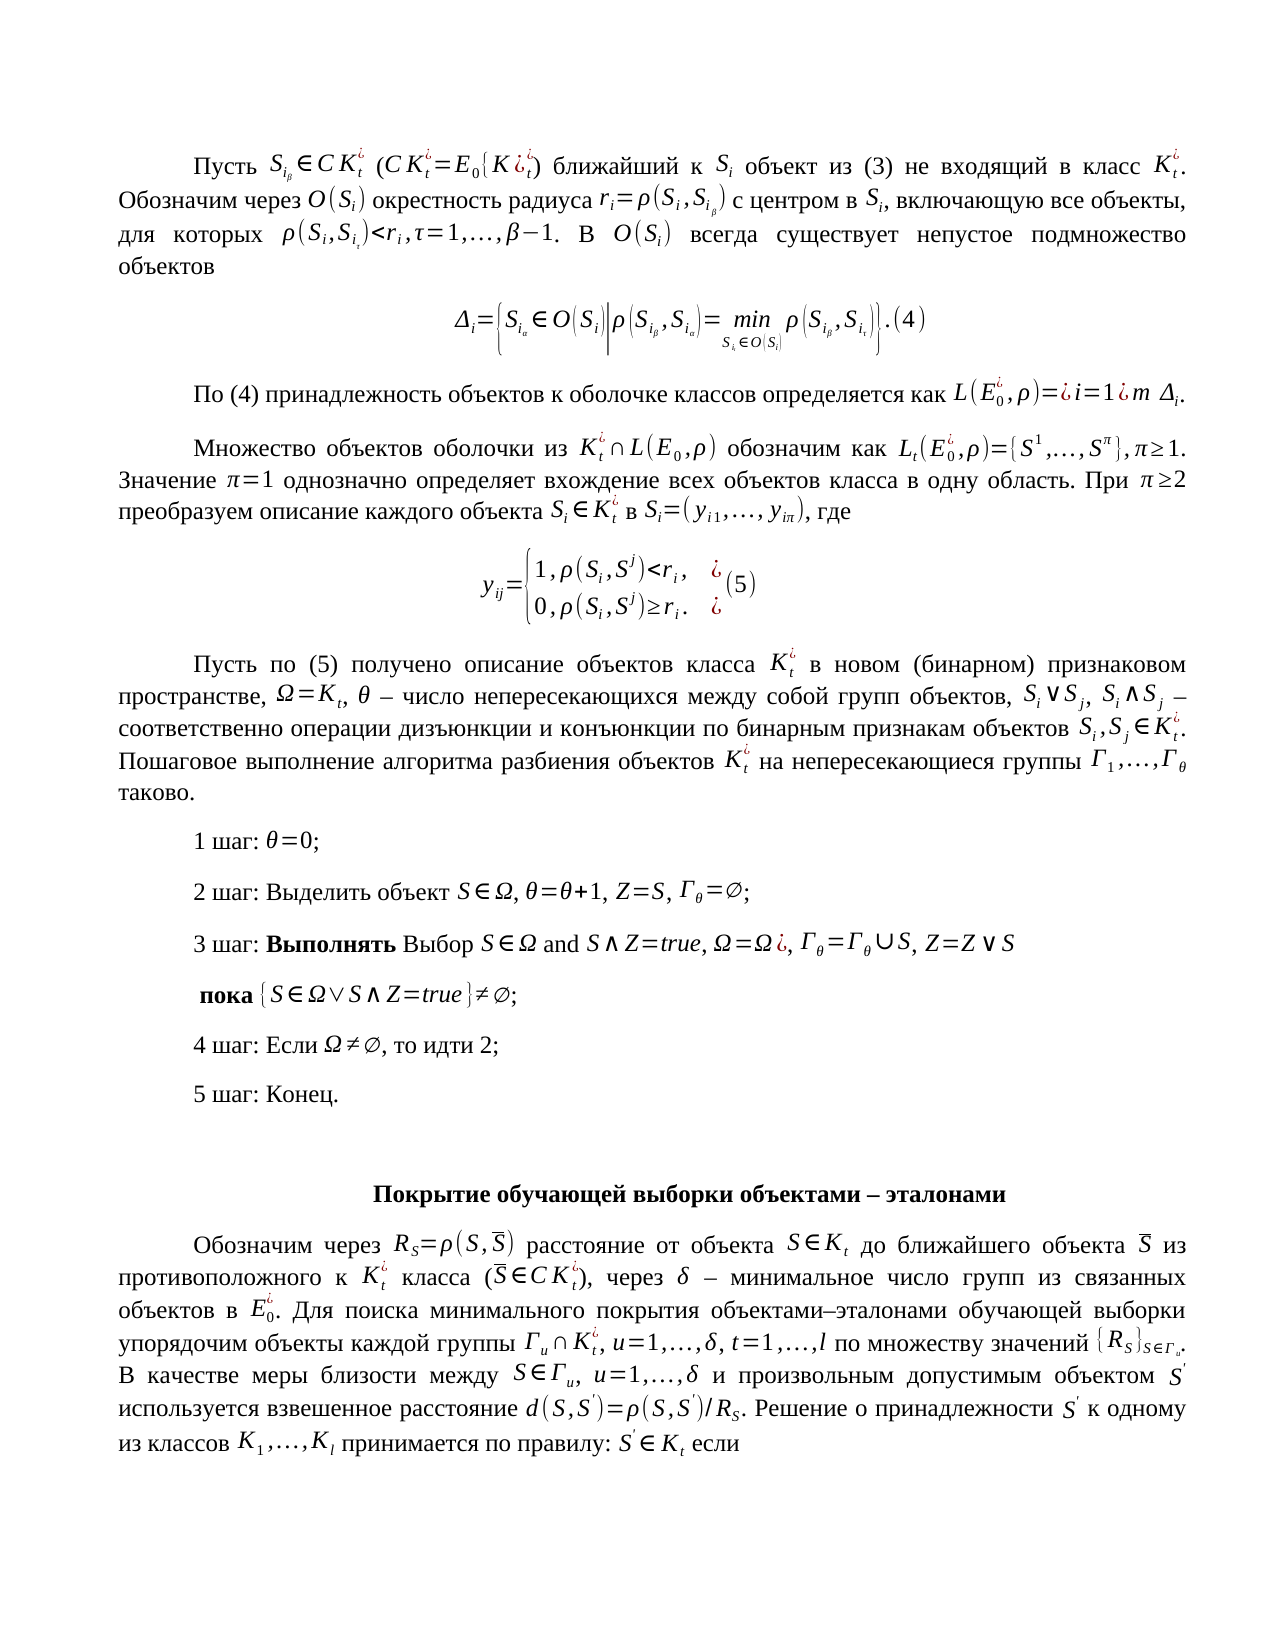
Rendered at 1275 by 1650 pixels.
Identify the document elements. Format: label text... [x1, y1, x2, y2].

text 1 шаг: ; [118, 826, 1186, 855]
text Множество объектов оболочки из обозначим как . Значение однозначно определяет вхождение всех объектов класса в одну область. При преобразуем описание каждого объекта в , где [118, 430, 1186, 527]
text 5 шаг: Конец. [118, 1079, 1186, 1108]
text 2 шаг: Выделить объект , , , ; [118, 876, 1186, 907]
text Покрытие обучающей выборки объектами – эталонами [193, 1179, 1186, 1207]
text Пусть по (5) получено описание объектов класса в новом (бинарном) признаковом пространстве, , – число непересекающихся между собой групп объектов, , – соответственно операции дизъюнкции и конъюнкции по бинарным признакам объектов . Пошаговое выполнение алгоритма разбиения объектов на непересекающиеся группы таково. [118, 647, 1186, 805]
text пока ; [118, 980, 1186, 1009]
text Обозначим через расстояние от объекта до ближайшего объекта из противоположного к класса (), через – минимальное число групп из связанных объектов в . Для поиска минимального покрытия объектами–эталонами обучающей выборки упорядочим объекты каждой группы , , по множеству значений . В качестве меры близости между , и произвольным допустимым объектом используется взвешенное расстояние . Решение о принадлежности к одному из классов принимается по правилу: если [118, 1228, 1186, 1460]
text 3 шаг: Выполнять Выбор and , , , [118, 928, 1186, 959]
text 4 шаг: Если , то идти 2; [118, 1030, 1186, 1059]
text По (4) принадлежность объектов к оболочке классов определяется как . [118, 377, 1186, 409]
text Пусть () ближайший к объект из (3) не входящий в класс . Обозначим через окрестность радиуса с центром в , включающую все объекты, для которых . В всегда существует непустое подмножество объектов [118, 148, 1186, 279]
